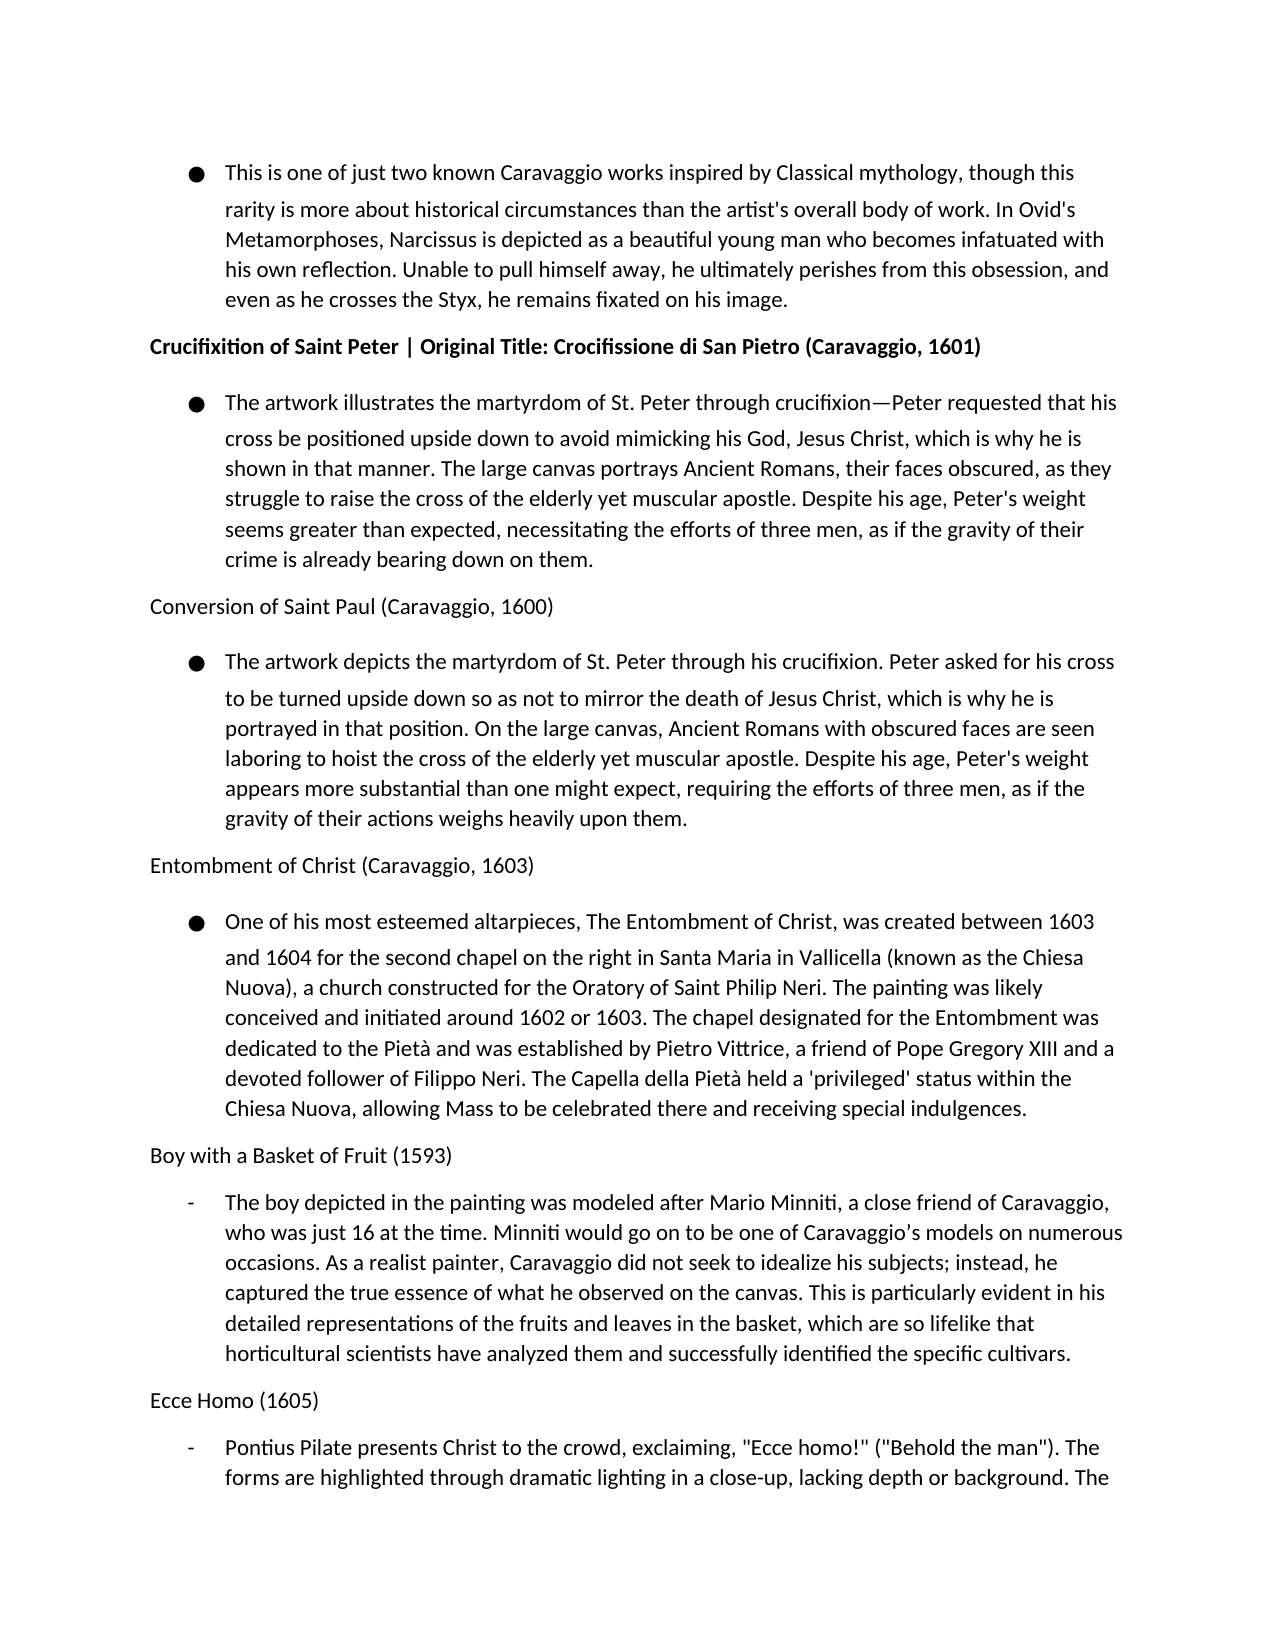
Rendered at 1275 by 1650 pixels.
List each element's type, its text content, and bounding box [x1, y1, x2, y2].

text Ecce Homo (1605) [150, 1386, 1125, 1414]
list The boy depicted in the painting was modeled after Mario Minniti, a close friend of Caravaggio, who was just 16 at the time. Minniti would go on to be one of Caravaggio’s models on numerous occasions. As a realist painter, Caravaggio did not seek to idealize his subjects; instead, he captured the true essence of what he observed on the canvas. This is particularly evident in his detailed representations of the fruits and leaves in the basket, which are so lifelike that horticultural scientists have analyzed them and successfully identified the specific cultivars. [187, 1188, 1125, 1367]
text Boy with a Basket of Fruit (1593) [150, 1141, 1125, 1169]
text Entombment of Christ (Caravaggio, 1603) [150, 851, 1125, 879]
list One of his most esteemed altarpieces, The Entombment of Christ, was created between 1603 and 1604 for the second chapel on the right in Santa Maria in Vallicella (known as the Chiesa Nuova), a church constructed for the Oratory of Saint Philip Neri. The painting was likely conceived and initiated around 1602 or 1603. The chapel designated for the Entombment was dedicated to the Pietà and was established by Pietro Vittrice, a friend of Pope Gregory XIII and a devoted follower of Filippo Neri. The Capella della Pietà held a 'privileged' status within the Chiesa Nuova, allowing Mass to be celebrated there and receiving special indulgences. [187, 898, 1125, 1122]
list The artwork depicts the martyrdom of St. Peter through his crucifixion. Peter asked for his cross to be turned upside down so as not to mirror the death of Jesus Christ, which is why he is portrayed in that position. On the large canvas, Ancient Romans with obscured faces are seen laboring to hoist the cross of the elderly yet muscular apostle. Despite his age, Peter's weight appears more substantial than one might expect, requiring the efforts of three men, as if the gravity of their actions weighs heavily upon them. [187, 639, 1125, 832]
list This is one of just two known Caravaggio works inspired by Classical mythology, though this rarity is more about historical circumstances than the artist's overall body of work. In Ovid's Metamorphoses, Narcissus is depicted as a beautiful young man who becomes infatuated with his own reflection. Unable to pull himself away, he ultimately perishes from this obsession, and even as he crosses the Styx, he remains fixated on his image. [187, 150, 1125, 313]
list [187, 1433, 1125, 1491]
text Crucifixition of Saint Peter | Original Title: Crocifissione di San Pietro (Caravaggio, 1601) [150, 332, 1125, 360]
text Conversion of Saint Paul (Caravaggio, 1600) [150, 592, 1125, 620]
list The artwork illustrates the martyrdom of St. Peter through crucifixion—Peter requested that his cross be positioned upside down to avoid mimicking his God, Jesus Christ, which is why he is shown in that manner. The large canvas portrays Ancient Romans, their faces obscured, as they struggle to raise the cross of the elderly yet muscular apostle. Despite his age, Peter's weight seems greater than expected, necessitating the efforts of three men, as if the gravity of their crime is already bearing down on them. [187, 379, 1125, 573]
